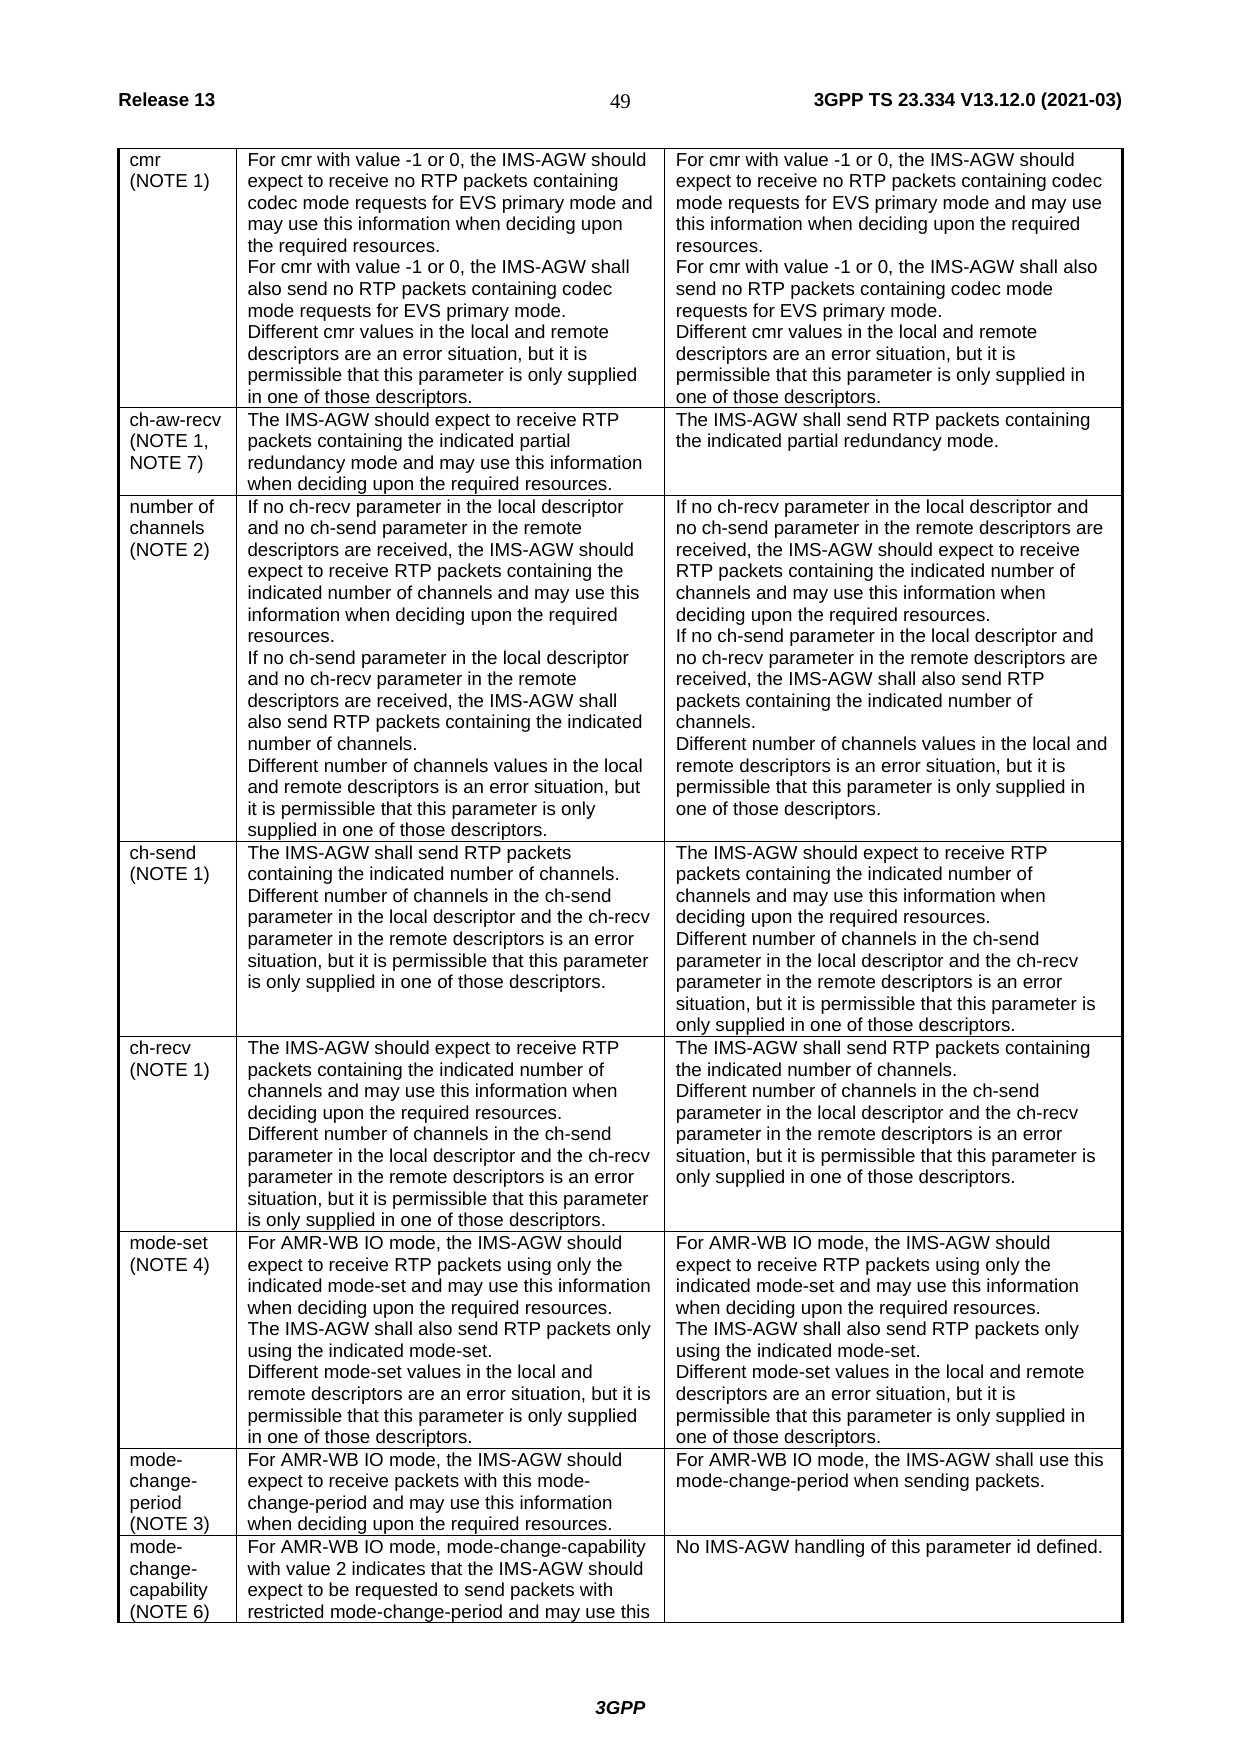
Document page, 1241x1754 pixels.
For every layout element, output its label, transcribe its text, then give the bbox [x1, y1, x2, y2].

table_cell For cmr with value -1 or 0, the IMS-AGW should expect to receive no RTP packets containing codec mode requests for EVS primary mode and may use this information when deciding upon the required resources. For cmr with value -1 or 0, the IMS-AGW shall also send no RTP packets containing codec mode requests for EVS primary mode. Different cmr values in the local and remote descriptors are an error situation, but it is permissible that this parameter is only supplied in one of those descriptors. [237, 149, 664, 407]
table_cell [665, 1536, 1121, 1622]
table_cell If no ch-recv parameter in the local descriptor and no ch-send parameter in the remote descriptors are received, the IMS-AGW should expect to receive RTP packets containing the indicated number of channels and may use this information when deciding upon the required resources. If no ch-send parameter in the local descriptor and no ch-recv parameter in the remote descriptors are received, the IMS-AGW shall also send RTP packets containing the indicated number of channels. Different number of channels values in the local and remote descriptors is an error situation, but it is permissible that this parameter is only supplied in one of those descriptors. [665, 496, 1121, 841]
table_cell The IMS-AGW should expect to receive RTP packets containing the indicated partial redundancy mode and may use this information when deciding upon the required resources. [237, 408, 664, 494]
table_cell ch-recv (NOTE 1) [120, 1037, 236, 1231]
table_cell number of channels (NOTE 2) [120, 496, 236, 841]
table_cell mode-set (NOTE 4) [120, 1232, 236, 1447]
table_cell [237, 1536, 664, 1622]
table_cell For AMR-WB IO mode, the IMS-AGW should expect to receive RTP packets using only the indicated mode-set and may use this information when deciding upon the required resources. The IMS-AGW shall also send RTP packets only using the indicated mode-set. Different mode-set values in the local and remote descriptors are an error situation, but it is permissible that this parameter is only supplied in one of those descriptors. [665, 1232, 1121, 1447]
table_cell The IMS-AGW shall send RTP packets containing the indicated partial redundancy mode. [665, 408, 1121, 494]
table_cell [120, 1536, 236, 1622]
table_cell For AMR-WB IO mode, the IMS-AGW should expect to receive RTP packets using only the indicated mode-set and may use this information when deciding upon the required resources. The IMS-AGW shall also send RTP packets only using the indicated mode-set. Different mode-set values in the local and remote descriptors are an error situation, but it is permissible that this parameter is only supplied in one of those descriptors. [237, 1232, 664, 1447]
table_cell The IMS-AGW should expect to receive RTP packets containing the indicated number of channels and may use this information when deciding upon the required resources. Different number of channels in the ch-send parameter in the local descriptor and the ch-recv parameter in the remote descriptors is an error situation, but it is permissible that this parameter is only supplied in one of those descriptors. [665, 842, 1121, 1036]
table_cell cmr (NOTE 1) [120, 149, 236, 407]
table_cell The IMS-AGW shall send RTP packets containing the indicated number of channels. Different number of channels in the ch-send parameter in the local descriptor and the ch-recv parameter in the remote descriptors is an error situation, but it is permissible that this parameter is only supplied in one of those descriptors. [237, 842, 664, 1036]
table_cell For cmr with value -1 or 0, the IMS-AGW should expect to receive no RTP packets containing codec mode requests for EVS primary mode and may use this information when deciding upon the required resources. For cmr with value -1 or 0, the IMS-AGW shall also send no RTP packets containing codec mode requests for EVS primary mode. Different cmr values in the local and remote descriptors are an error situation, but it is permissible that this parameter is only supplied in one of those descriptors. [665, 149, 1121, 407]
table_cell ch-aw-recv (NOTE 1, NOTE 7) [120, 408, 236, 494]
table_cell The IMS-AGW should expect to receive RTP packets containing the indicated number of channels and may use this information when deciding upon the required resources. Different number of channels in the ch-send parameter in the local descriptor and the ch-recv parameter in the remote descriptors is an error situation, but it is permissible that this parameter is only supplied in one of those descriptors. [237, 1037, 664, 1231]
table_cell ch-send (NOTE 1) [120, 842, 236, 1036]
table_cell For AMR-WB IO mode, the IMS-AGW shall use this mode-change-period when sending packets. [665, 1449, 1121, 1535]
table_cell If no ch-recv parameter in the local descriptor and no ch-send parameter in the remote descriptors are received, the IMS-AGW should expect to receive RTP packets containing the indicated number of channels and may use this information when deciding upon the required resources. If no ch-send parameter in the local descriptor and no ch-recv parameter in the remote descriptors are received, the IMS-AGW shall also send RTP packets containing the indicated number of channels. Different number of channels values in the local and remote descriptors is an error situation, but it is permissible that this parameter is only supplied in one of those descriptors. [237, 496, 664, 841]
table_cell For AMR-WB IO mode, the IMS-AGW should expect to receive packets with this mode-change-period and may use this information when deciding upon the required resources. [237, 1449, 664, 1535]
table_cell The IMS-AGW shall send RTP packets containing the indicated number of channels. Different number of channels in the ch-send parameter in the local descriptor and the ch-recv parameter in the remote descriptors is an error situation, but it is permissible that this parameter is only supplied in one of those descriptors. [665, 1037, 1121, 1231]
table_cell mode-change-period (NOTE 3) [120, 1449, 236, 1535]
